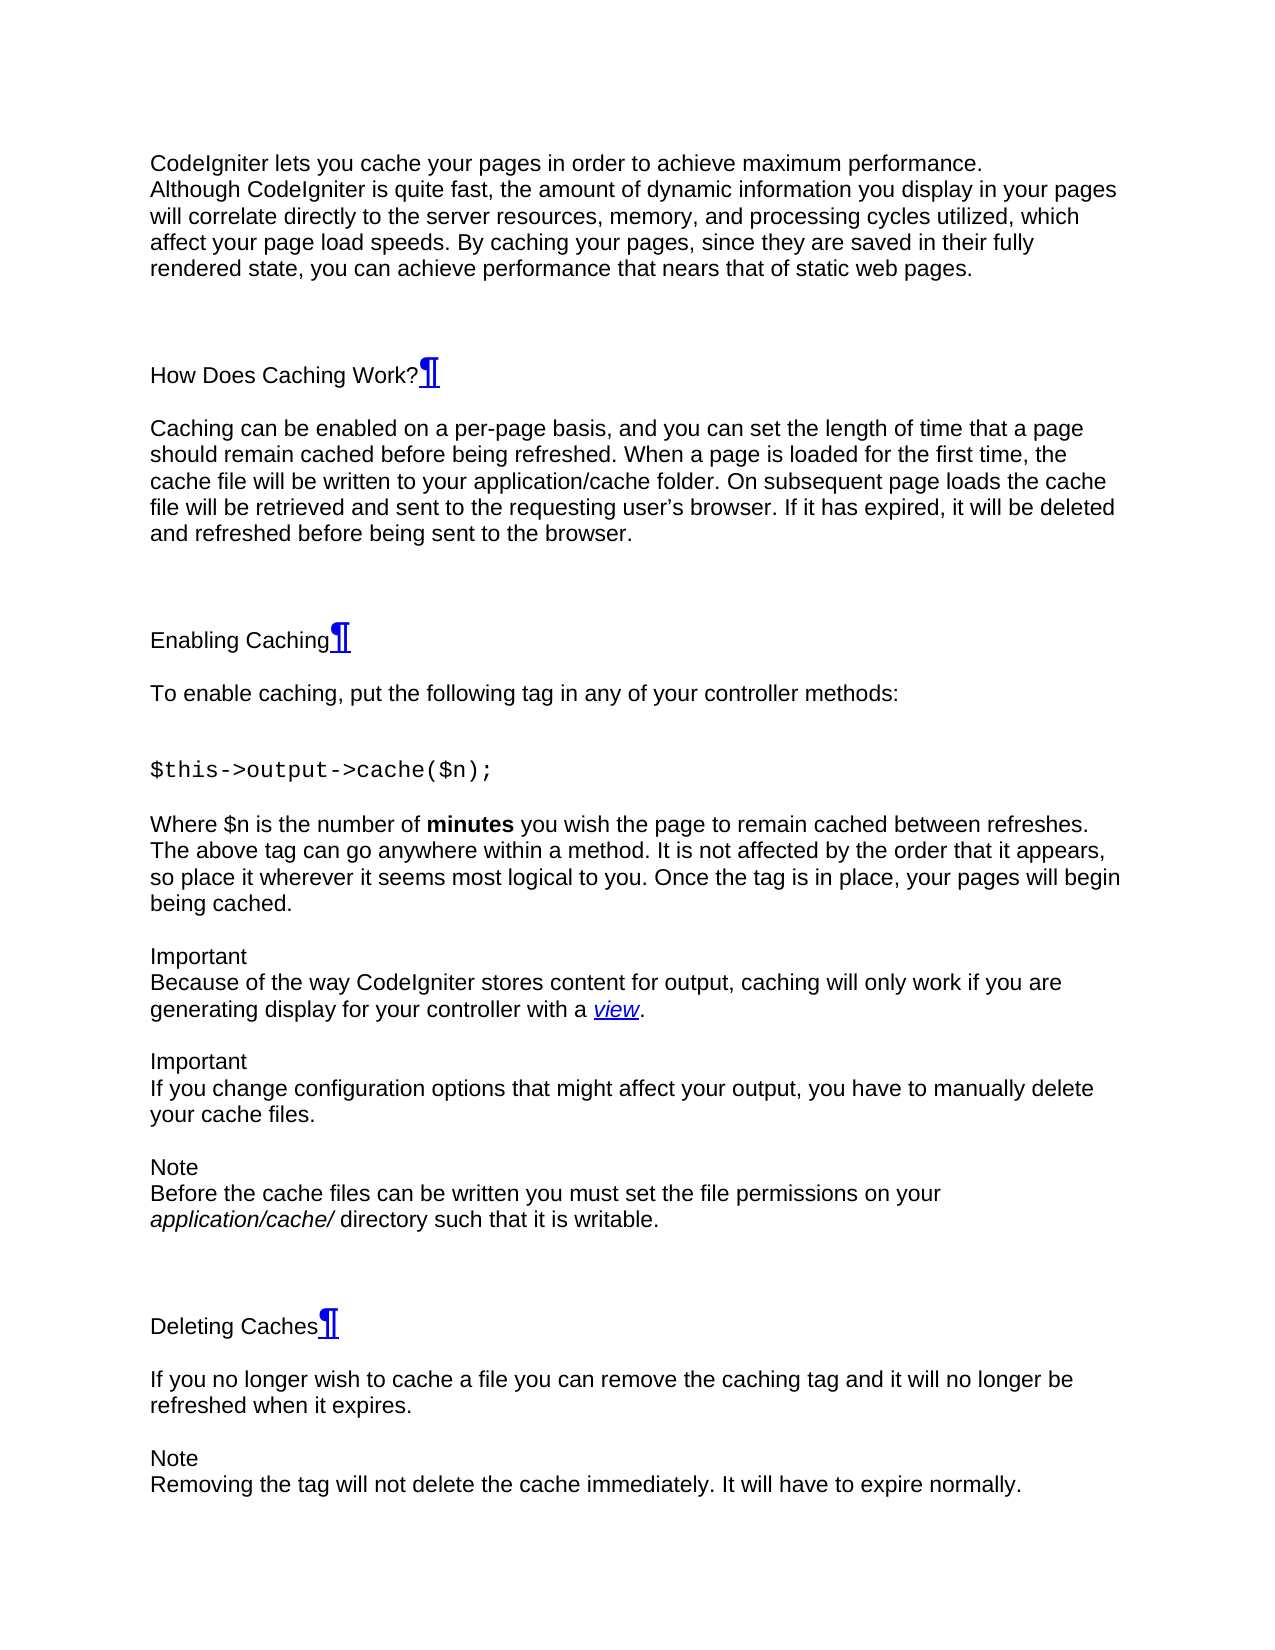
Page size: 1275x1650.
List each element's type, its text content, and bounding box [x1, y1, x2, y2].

text Enabling Caching¶ [150, 613, 1125, 656]
text $this->output->cache($n); [150, 759, 1125, 811]
text If you no longer wish to cache a file you can remove the caching tag and it will no longer be refreshed when it expires. [150, 1366, 1125, 1419]
text Because of the way CodeIgniter stores content for output, caching will only work if you are generating display for your controller with a view. [150, 969, 1125, 1022]
text To enable caching, put the following tag in any of your controller methods: [150, 680, 1125, 706]
text Caching can be enabled on a per-page basis, and you can set the length of time that a page should remain cached before being refreshed. When a page is loaded for the first time, the cache file will be written to your application/cache folder. On subsequent page loads the cache file will be retrieved and sent to the requesting user’s browser. If it has expired, it will be deleted and refreshed before being sent to the browser. [150, 415, 1125, 547]
text If you change configuration options that might affect your output, you have to manually delete your cache files. [150, 1075, 1125, 1127]
text Important [150, 1048, 1125, 1075]
text How Does Caching Work?¶ [150, 348, 1125, 391]
text Deleting Caches¶ [150, 1299, 1125, 1342]
text CodeIgniter lets you cache your pages in order to achieve maximum performance. [150, 150, 1125, 176]
text Note [150, 1445, 1125, 1471]
text Before the cache files can be written you must set the file permissions on your application/cache/ directory such that it is writable. [150, 1180, 1125, 1233]
text The above tag can go anywhere within a method. It is not affected by the order that it appears, so place it wherever it seems most logical to you. Once the tag is in place, your pages will begin being cached. [150, 837, 1125, 917]
text Removing the tag will not delete the cache immediately. It will have to expire normally. [150, 1471, 1125, 1498]
text Where $n is the number of minutes you wish the page to remain cached between refreshes. [150, 811, 1125, 837]
text Important [150, 943, 1125, 969]
text Note [150, 1154, 1125, 1180]
text Although CodeIgniter is quite fast, the amount of dynamic information you display in your pages will correlate directly to the server resources, memory, and processing cycles utilized, which affect your page load speeds. By caching your pages, since they are saved in their fully rendered state, you can achieve performance that nears that of static web pages. [150, 176, 1125, 282]
